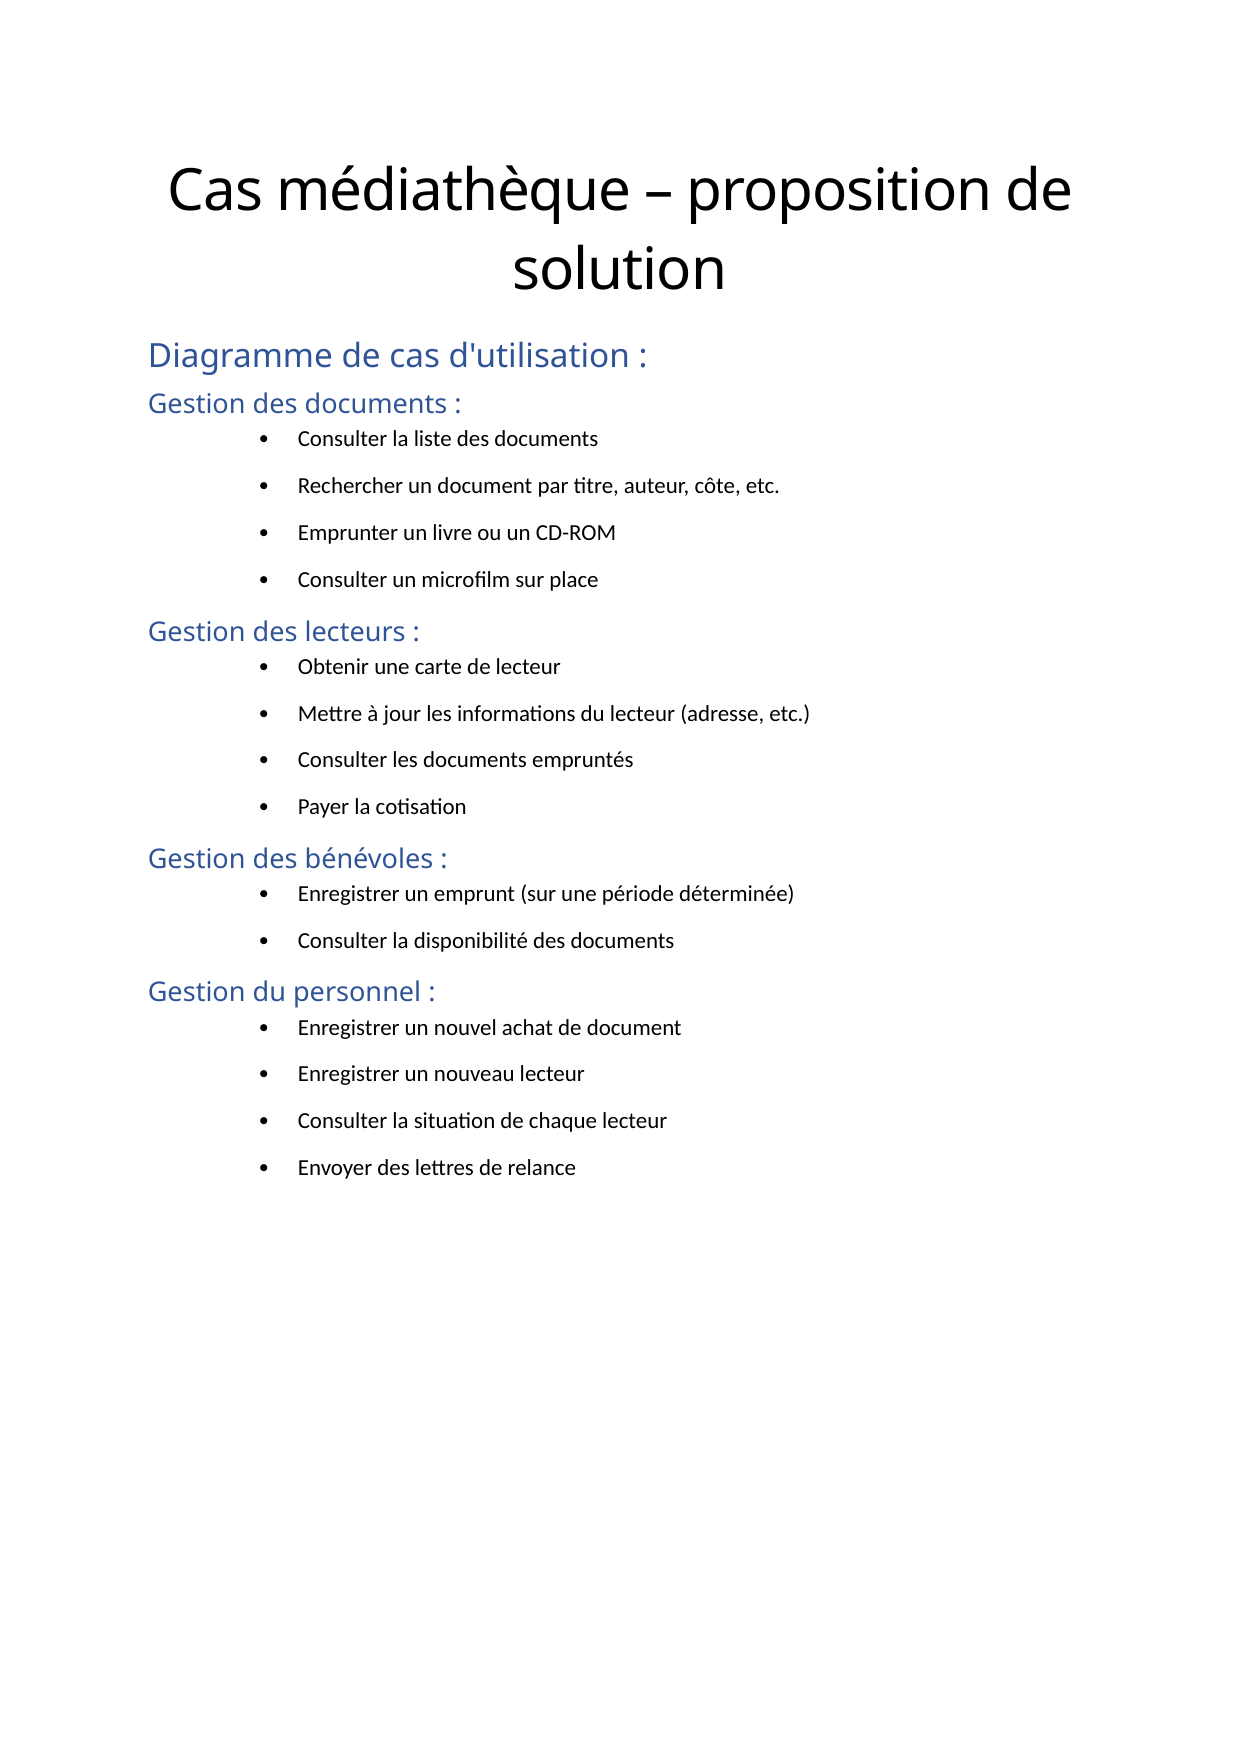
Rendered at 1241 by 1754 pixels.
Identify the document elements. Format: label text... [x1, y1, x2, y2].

list Consulter les documents empruntés [260, 746, 1093, 773]
list Consulter la situation de chaque lecteur [260, 1106, 1093, 1134]
list Consulter la liste des documents [260, 424, 1093, 452]
title Cas médiathèque – proposition de solution [148, 148, 1093, 307]
subtitle Gestion des lecteurs : [148, 612, 1093, 649]
list Enregistrer un nouvel achat de document [260, 1013, 1093, 1041]
list Consulter un microfilm sur place [260, 565, 1093, 593]
list Mettre à jour les informations du lecteur (adresse, etc.) [260, 699, 1093, 727]
subtitle Gestion des bénévoles : [148, 839, 1093, 876]
list Enregistrer un nouveau lecteur [260, 1059, 1093, 1087]
subtitle Diagramme de cas d'utilisation : [148, 332, 1093, 377]
list Consulter la disponibilité des documents [260, 926, 1093, 954]
subtitle Gestion du personnel : [148, 973, 1093, 1010]
list Enregistrer un emprunt (sur une période déterminée) [260, 879, 1093, 907]
list Obtenir une carte de lecteur [260, 652, 1093, 680]
subtitle Gestion des documents : [148, 385, 1093, 422]
list Envoyer des lettres de relance [260, 1153, 1093, 1181]
list Rechercher un document par titre, auteur, côte, etc. [260, 471, 1093, 499]
list Emprunter un livre ou un CD-ROM [260, 518, 1093, 546]
list Payer la cotisation [260, 792, 1093, 820]
